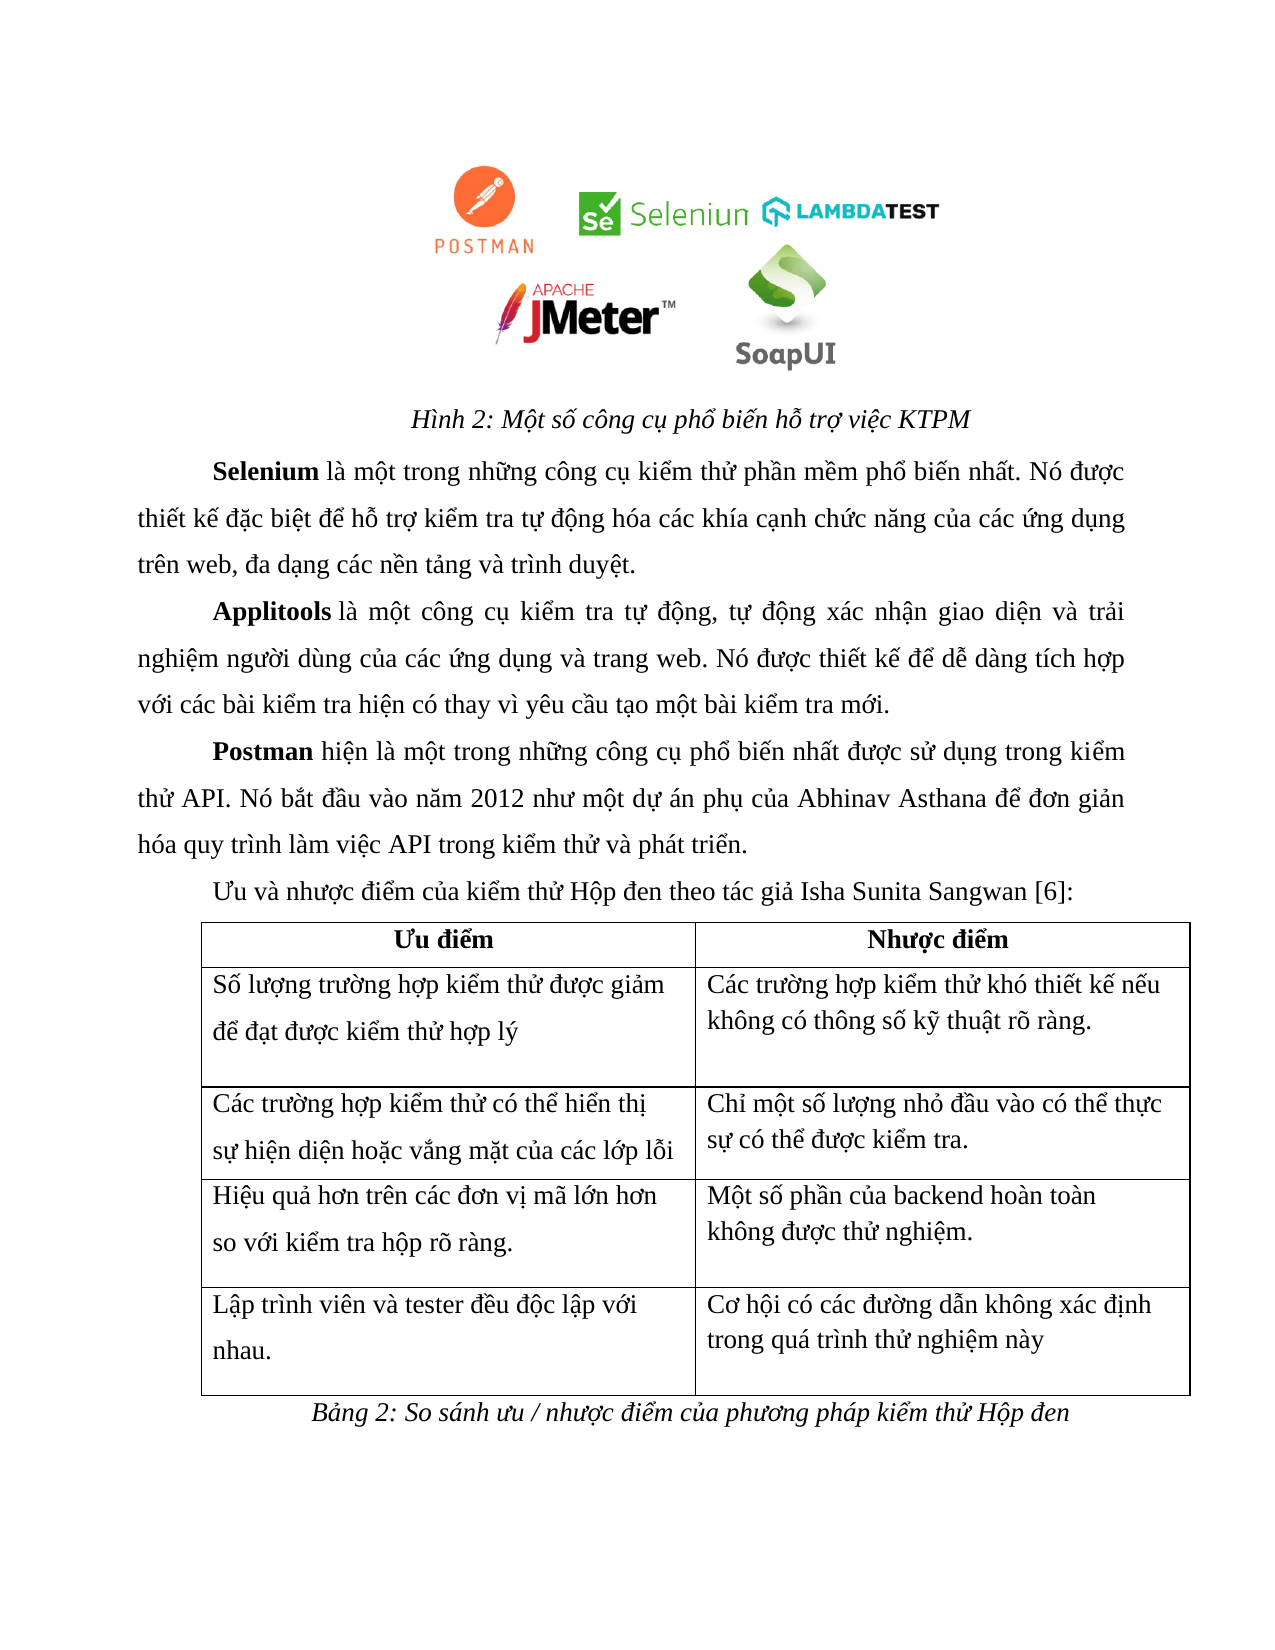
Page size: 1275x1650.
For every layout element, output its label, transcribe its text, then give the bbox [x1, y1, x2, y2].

table_cell Một số phần của backend hoàn toàn không được thử nghiệm. [696, 1180, 1189, 1287]
table_header Ưu điểm [202, 923, 695, 967]
text Applitools là một công cụ kiểm tra tự động, tự động xác nhận giao diện và trải nghiệm người dùng của các ứng dụng và trang web. Nó được thiết kế để dễ dàng tích hợp với các bài kiểm tra hiện có thay vì yêu cầu tạo một bài kiểm tra mới. [137, 595, 1125, 720]
table_cell Chỉ một số lượng nhỏ đầu vào có thể thực sự có thể được kiểm tra. [696, 1088, 1189, 1178]
table_cell Cơ hội có các đường dẫn không xác định trong quá trình thử nghiệm này [696, 1288, 1189, 1395]
table_cell Hiệu quả hơn trên các đơn vị mã lớn hơn so với kiểm tra hộp rõ ràng. [202, 1180, 695, 1287]
picture [376, 122, 962, 391]
text Selenium là một trong những công cụ kiểm thử phần mềm phổ biến nhất. Nó được thiết kế đặc biệt để hỗ trợ kiểm tra tự động hóa các khía cạnh chức năng của các ứng dụng trên web, đa dạng các nền tảng và trình duyệt. [137, 455, 1125, 580]
table_cell Lập trình viên và tester đều độc lập với nhau. [202, 1288, 695, 1395]
table_cell Các trường hợp kiểm thử có thể hiển thị sự hiện diện hoặc vắng mặt của các lớp lỗi [202, 1088, 695, 1178]
table_cell Các trường hợp kiểm thử khó thiết kế nếu không có thông số kỹ thuật rõ ràng. [696, 968, 1189, 1086]
text Ưu và nhược điểm của kiểm thử Hộp đen theo tác giả Isha Sunita Sangwan: [137, 875, 1125, 906]
text Postman hiện là một trong những công cụ phổ biến nhất được sử dụng trong kiểm thử API. Nó bắt đầu vào năm 2012 như một dự án phụ của Abhinav Asthana để đơn giản hóa quy trình làm việc API trong kiểm thử và phát triển. [137, 735, 1125, 860]
table_cell Số lượng trường hợp kiểm thử được giảm để đạt được kiểm thử hợp lý [202, 968, 695, 1086]
table_header Nhược điểm [696, 923, 1189, 967]
